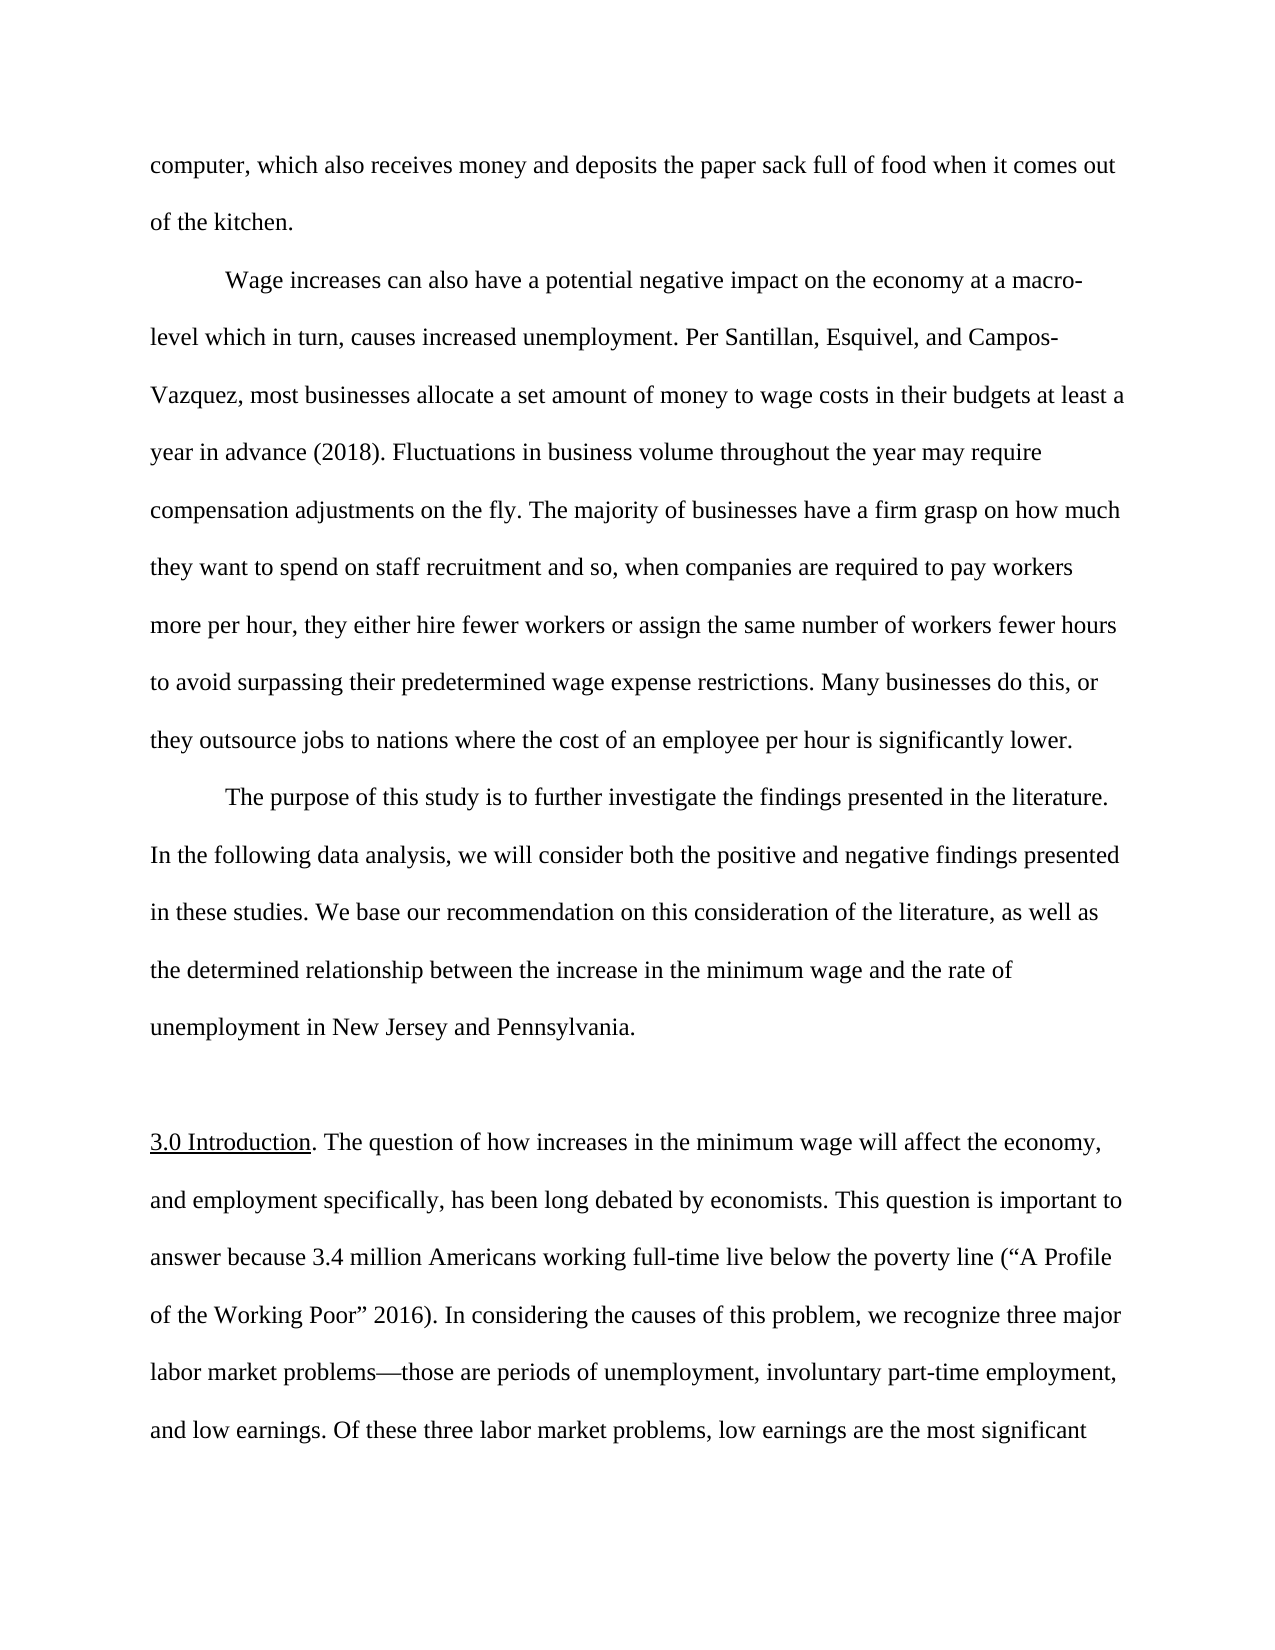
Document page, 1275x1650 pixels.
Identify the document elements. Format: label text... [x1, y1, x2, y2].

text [150, 1127, 1125, 1444]
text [150, 150, 1125, 236]
text The purpose of this study is to further investigate the findings presented in the literature. In the following data analysis, we will consider both the positive and negative findings presented in these studies. We base our recommendation on this consideration of the literature, as well as the determined relationship between the increase in the minimum wage and the rate of unemployment in New Jersey and Pennsylvania. [150, 782, 1125, 1041]
text Wage increases can also have a potential negative impact on the economy at a macro-level which in turn, causes increased unemployment. Per Santillan, Esquivel, and Campos-Vazquez, most businesses allocate a set amount of money to wage costs in their budgets at least a year in advance (2018). Fluctuations in business volume throughout the year may require compensation adjustments on the fly. The majority of businesses have a firm grasp on how much they want to spend on staff recruitment and so, when companies are required to pay workers more per hour, they either hire fewer workers or assign the same number of workers fewer hours to avoid surpassing their predetermined wage expense restrictions. Many businesses do this, or they outsource jobs to nations where the cost of an employee per hour is significantly lower. [150, 265, 1125, 754]
